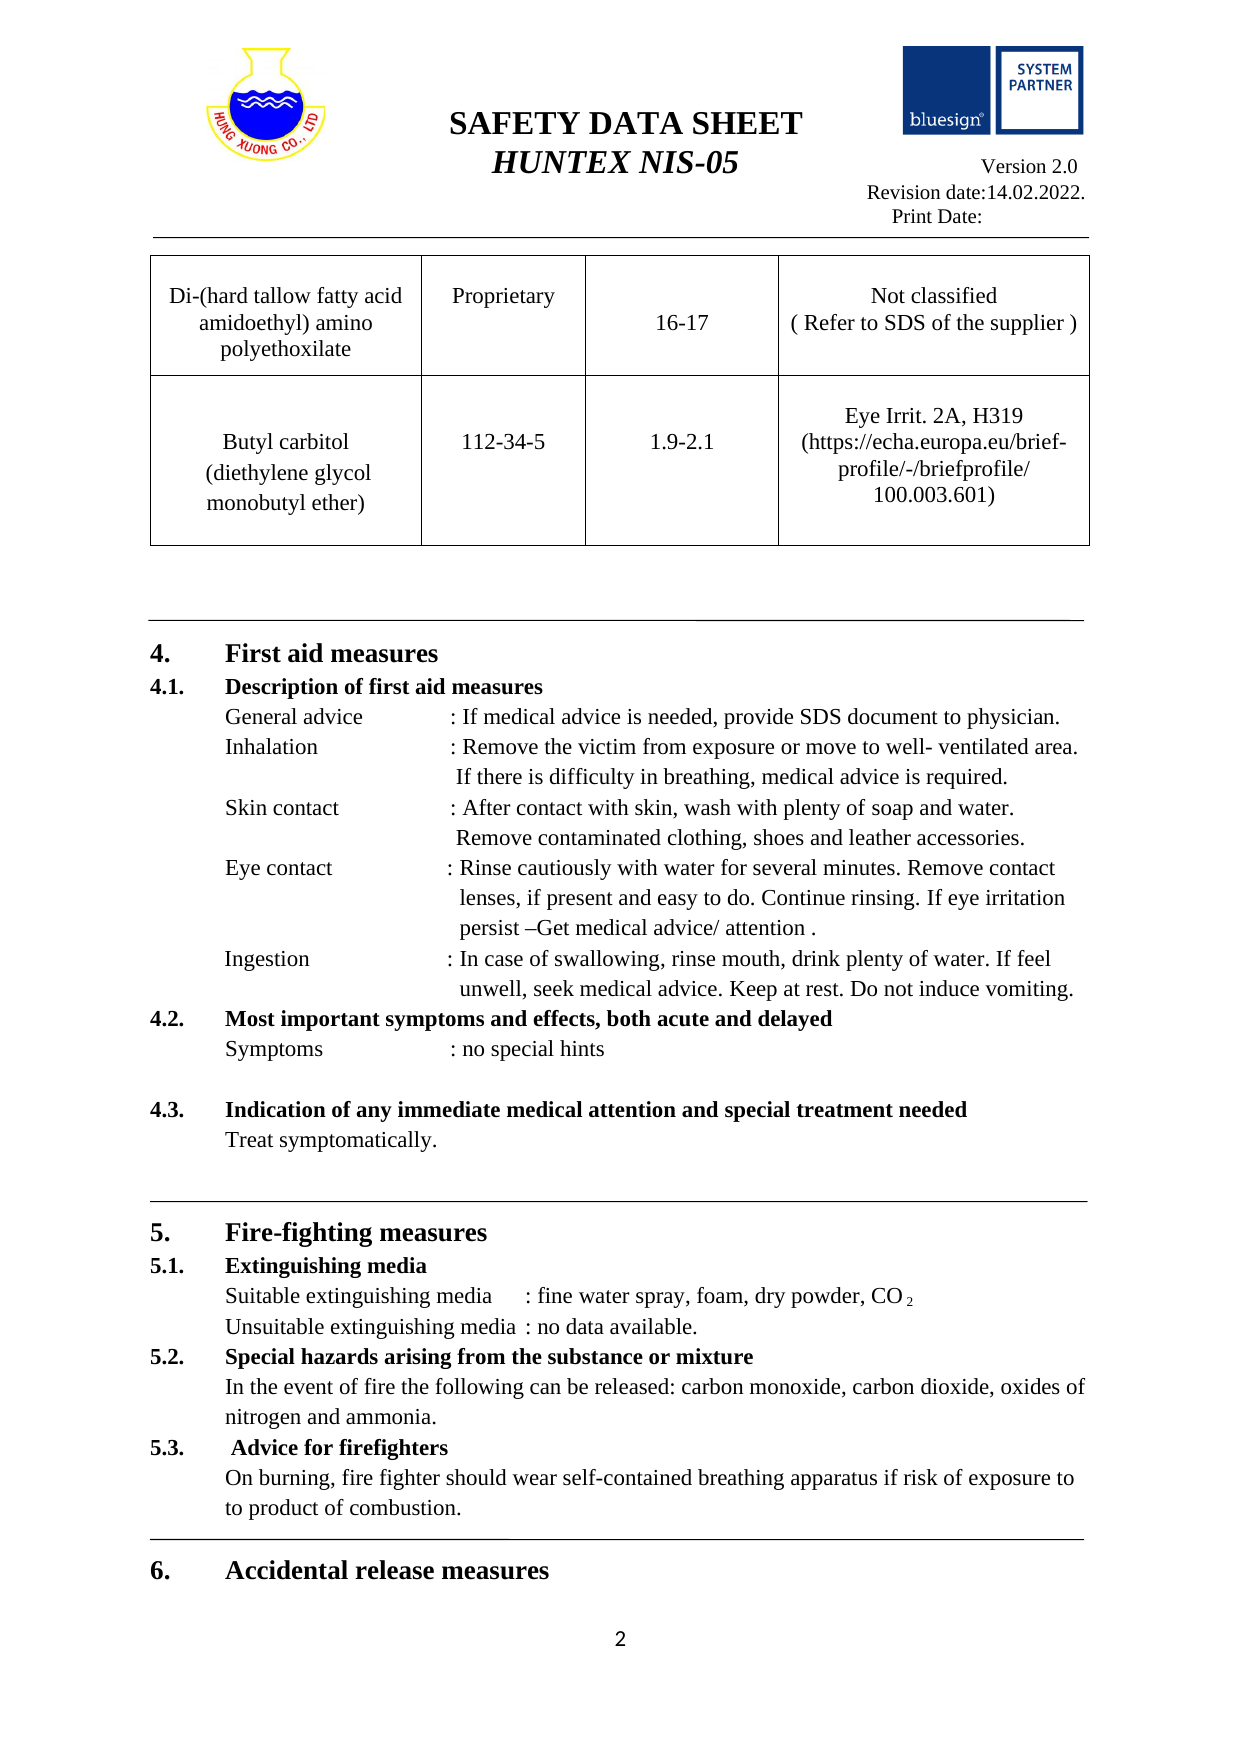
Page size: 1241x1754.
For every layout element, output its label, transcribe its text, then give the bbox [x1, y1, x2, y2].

text If there is difficulty in breathing, medical advice is required. [175, 763, 1090, 790]
picture [902, 46, 1084, 135]
text 4.1. Description of first aid measures [150, 673, 1090, 699]
text Suitable extinguishing media : fine water spray, foam, dry powder, CO 2 [175, 1282, 1090, 1309]
text 6. Accidental release measures [150, 1554, 1090, 1586]
text 5.3. Advice for firefighters [150, 1433, 1090, 1460]
picture [206, 48, 325, 161]
text Skin contact : After contact with skin, wash with plenty of soap and water. [150, 794, 1090, 820]
text 4.3. Indication of any immediate medical attention and special treatment needed [150, 1096, 1090, 1122]
text to product of combustion. [150, 1494, 1090, 1520]
text General advice : If medical advice is needed, provide SDS document to physician. [150, 703, 1090, 729]
text Remove contaminated clothing, shoes and leather accessories. [150, 824, 1090, 850]
table_cell Butyl carbitol (diethylene glycol monobutyl ether) [151, 376, 421, 545]
text 4. First aid measures [150, 637, 1090, 668]
text On burning, fire fighter should wear self-contained breathing apparatus if risk of exposure to [150, 1464, 1090, 1490]
text Symptoms : no special hints [150, 1035, 1090, 1062]
table_cell 1.9-2.1 [586, 376, 778, 545]
text Eye contact : Rinse cautiously with water for several minutes. Remove contact lenses, if present and easy to do. Continue rinsing. If eye irritation persist –Get medical advice/ attention . [225, 854, 1090, 941]
text Inhalation : Remove the victim from exposure or move to well- ventilated area. [150, 733, 1090, 759]
table_cell Proprietary [422, 256, 585, 375]
table_cell Eye Irrit. 2A, H319 (https://echa.europa.eu/brief-profile/-/briefprofile/100.003.601) [779, 376, 1089, 545]
text 5.2. Special hazards arising from the substance or mixture [150, 1343, 1090, 1369]
table_cell Di-(hard tallow fatty acid amidoethyl) amino polyethoxilate [151, 256, 421, 375]
text Ingestion : In case of swallowing, rinse mouth, drink plenty of water. If feel unwell, seek medical advice. Keep at rest. Do not induce vomiting. [150, 945, 1090, 1001]
text Unsuitable extinguishing media : no data available. [150, 1313, 1090, 1339]
text In the event of fire the following can be released: carbon monoxide, carbon dioxide, oxides of nitrogen and ammonia. [150, 1373, 1090, 1430]
text Treat symptomatically. [150, 1126, 1090, 1152]
text 5. Fire-fighting measures [150, 1217, 1090, 1248]
text 5.1. Extinguishing media [150, 1252, 1090, 1279]
table_cell 16-17 [586, 256, 778, 375]
text 4.2. Most important symptoms and effects, both acute and delayed [150, 1005, 1090, 1031]
table_cell 112-34-5 [422, 376, 585, 545]
table_cell Not classified ( Refer to SDS of the supplier ) [779, 256, 1089, 375]
